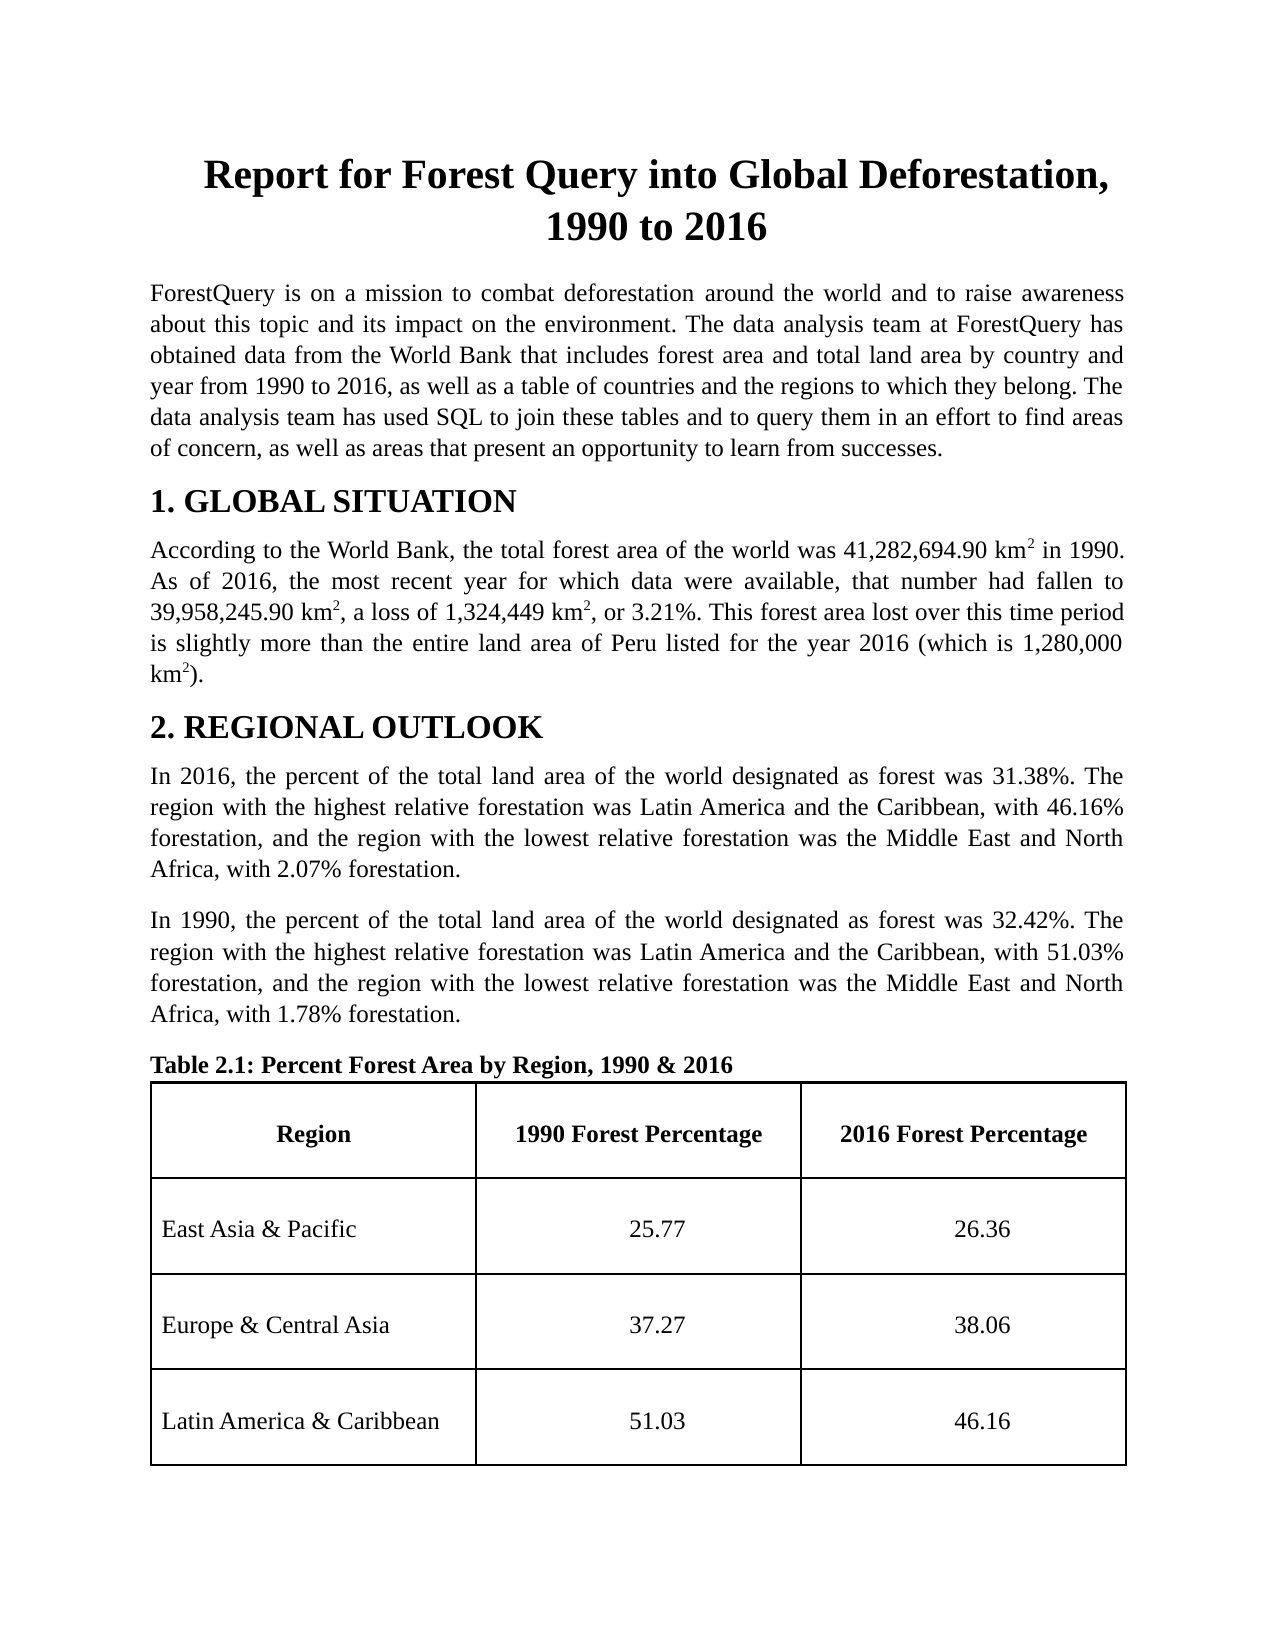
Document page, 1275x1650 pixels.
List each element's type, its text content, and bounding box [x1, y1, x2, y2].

subtitle 2. REGIONAL OUTLOOK [150, 707, 1125, 745]
table_cell 51.03 [477, 1370, 800, 1464]
text In 2016, the percent of the total land area of the world designated as forest was 31.38%. The region with the highest relative forestation was Latin America and the Caribbean, with 46.16% forestation, and the region with the lowest relative forestation was the Middle East and North Africa, with 2.07% forestation. [150, 761, 1125, 883]
text ForestQuery is on a mission to combat deforestation around the world and to raise awareness about this topic and its impact on the environment. The data analysis team at ForestQuery has obtained data from the World Bank that includes forest area and total land area by country and year from 1990 to 2016, as well as a table of countries and the regions to which they belong. The data analysis team has used SQL to join these tables and to query them in an effort to find areas of concern, as well as areas that present an opportunity to learn from successes. [150, 278, 1125, 462]
table_cell Latin America & Caribbean [152, 1370, 475, 1464]
table_cell 46.16 [802, 1370, 1125, 1464]
table_cell 26.36 [802, 1179, 1125, 1273]
text Table 2.1: Percent Forest Area by Region, 1990 & 2016 [150, 1050, 1125, 1079]
text According to the World Bank, the total forest area of the world was 41,282,694.90 km2 in 1990. As of 2016, the most recent year for which data were available, that number had fallen to 39,958,245.90 km2, a loss of 1,324,449 km2, or 3.21%. This forest area lost over this time period is slightly more than the entire land area of Peru listed for the year 2016 (which is 1,280,000 km2). [150, 535, 1125, 688]
table_header Region [152, 1084, 475, 1177]
text In 1990, the percent of the total land area of the world designated as forest was 32.42%. The region with the highest relative forestation was Latin America and the Caribbean, with 51.03% forestation, and the region with the lowest relative forestation was the Middle East and North Africa, with 1.78% forestation. [150, 906, 1125, 1027]
table_cell East Asia & Pacific [152, 1179, 475, 1273]
table_cell 25.77 [477, 1179, 800, 1273]
table_cell 38.06 [802, 1275, 1125, 1368]
subtitle 1. GLOBAL SITUATION [150, 481, 1125, 519]
table_cell Europe & Central Asia [152, 1275, 475, 1368]
table_cell 37.27 [477, 1275, 800, 1368]
table_header 2016 Forest Percentage [802, 1084, 1125, 1177]
table_header 1990 Forest Percentage [477, 1084, 800, 1177]
subtitle Report for Forest Query into Global Deforestation, 1990 to 2016 [187, 150, 1125, 249]
